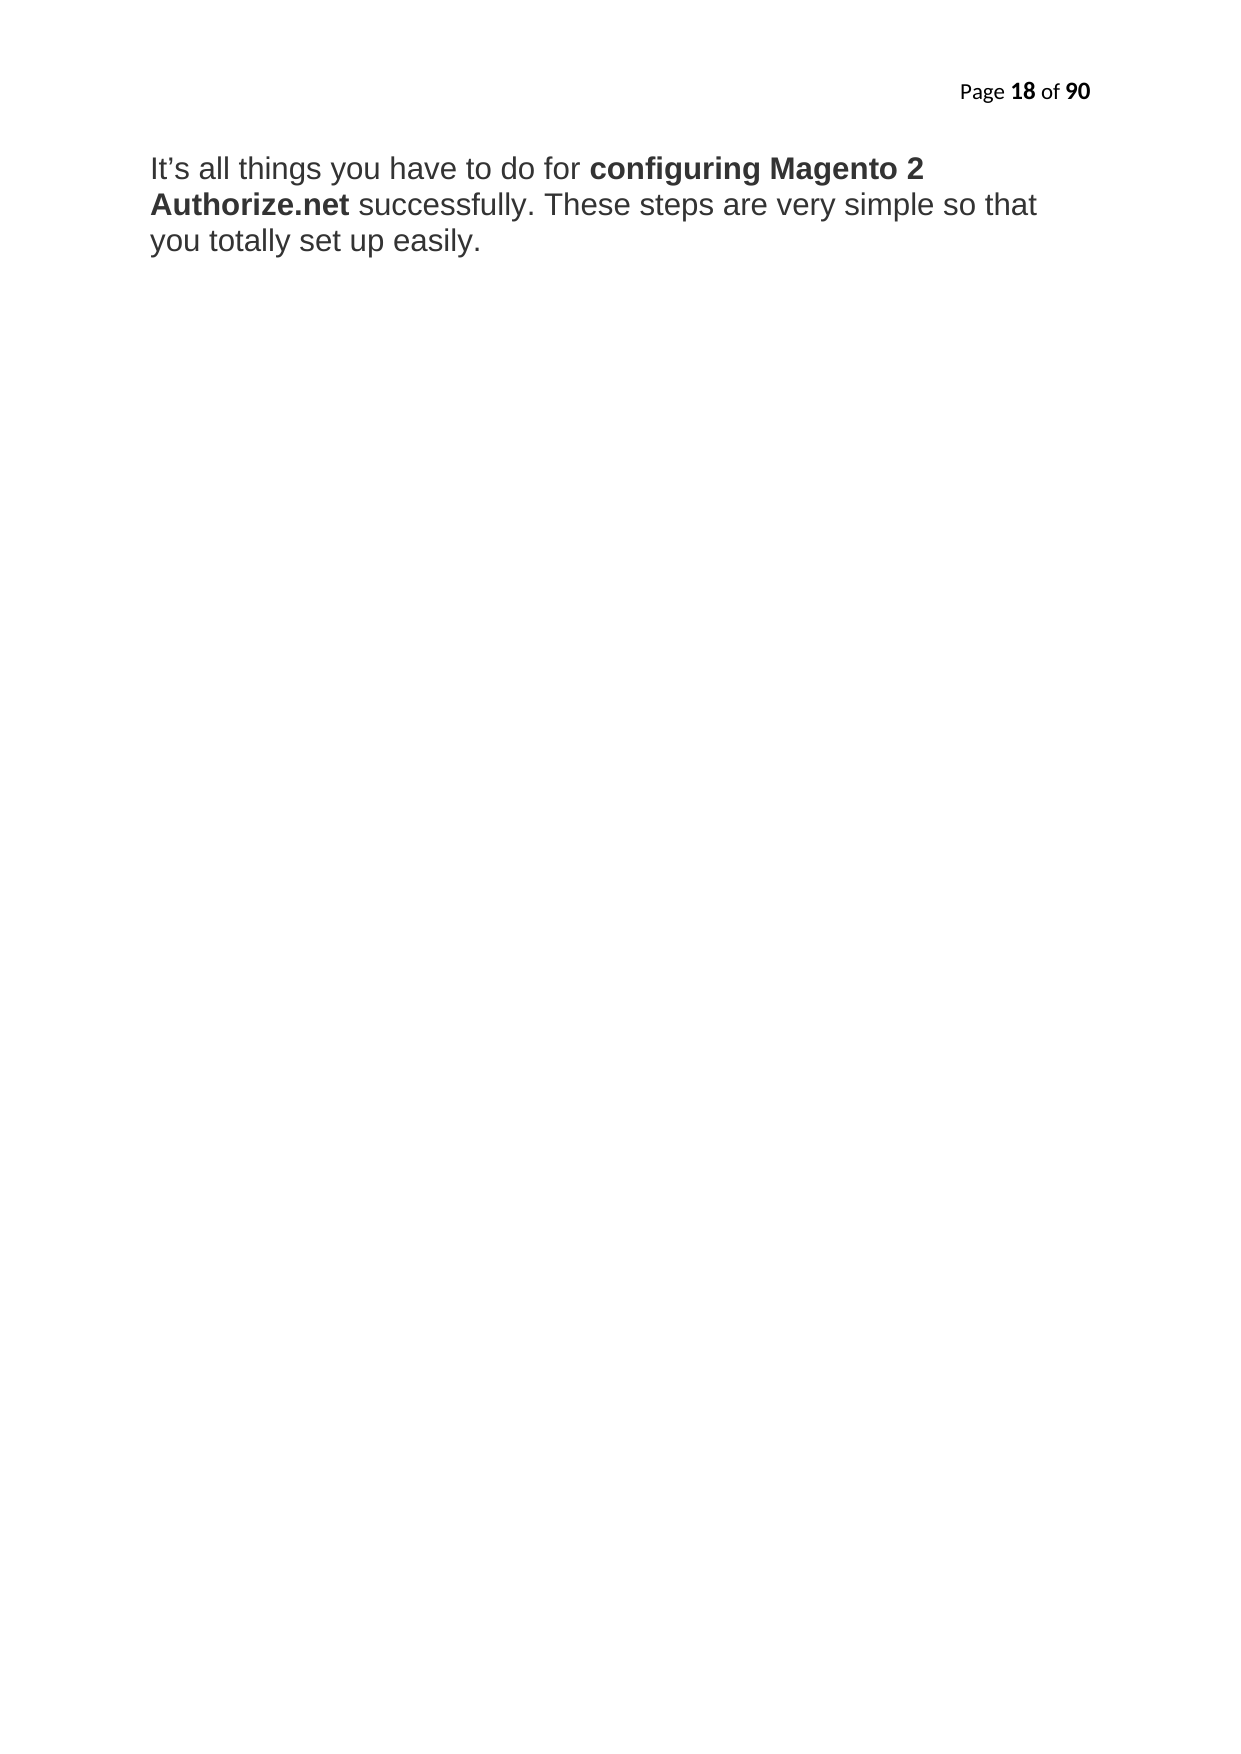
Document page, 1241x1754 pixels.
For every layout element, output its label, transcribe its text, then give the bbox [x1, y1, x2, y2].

text It’s all things you have to do for configuring Magento 2 Authorize.net successfully. These steps are very simple so that you totally set up easily. [150, 150, 1090, 258]
